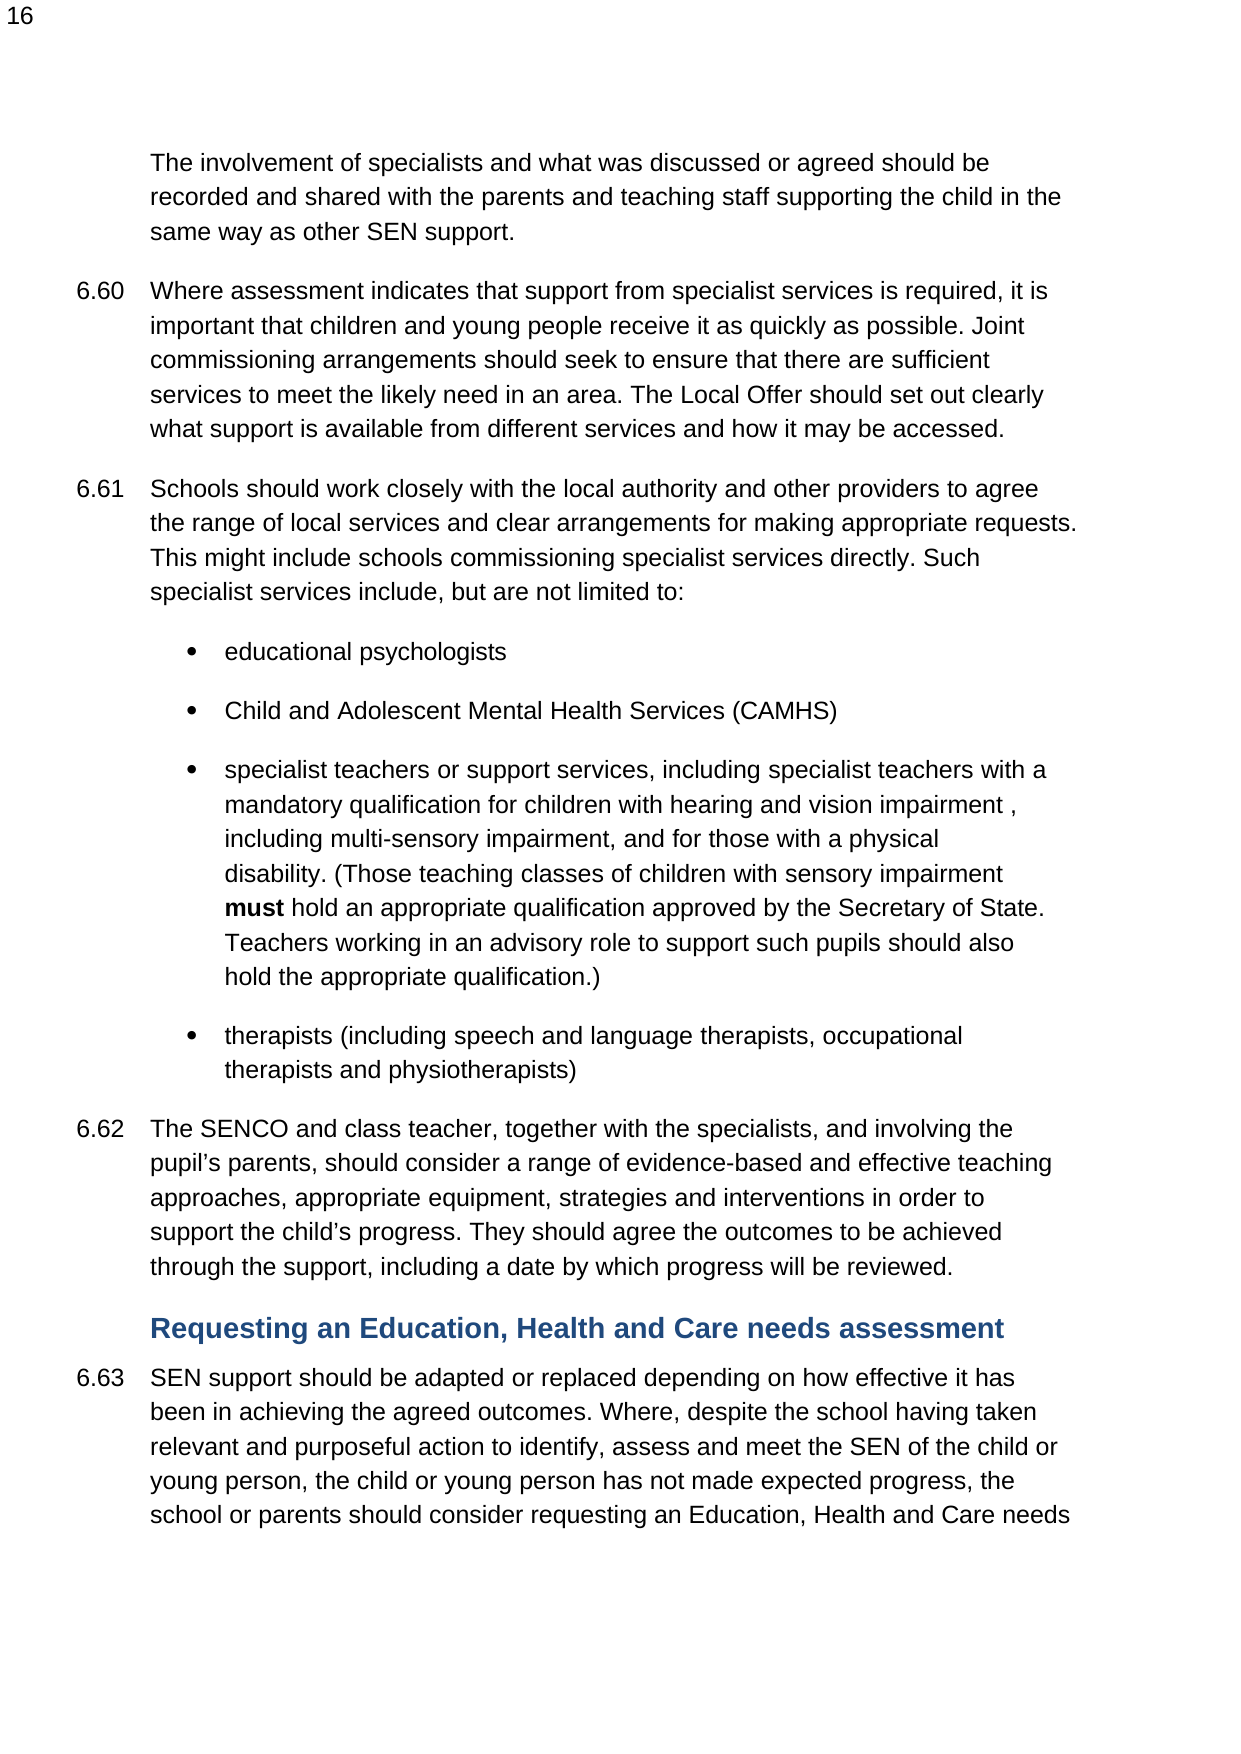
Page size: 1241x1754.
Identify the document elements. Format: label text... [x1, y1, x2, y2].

list Where assessment indicates that support from specialist services is required, it is important that children and young people receive it as quickly as possible. Joint commissioning arrangements should seek to ensure that there are sufficient services to meet the likely need in an area. The Local Offer should set out clearly what support is available from different services and how it may be accessed. [76, 276, 1088, 443]
list therapists (including speech and language therapists, occupational therapists and physiotherapists) [187, 1021, 1078, 1084]
text The involvement of specialists and what was discussed or agreed should be recorded and shared with the parents and teaching staff supporting the child in the same way as other SEN support. [150, 148, 1075, 245]
list educational psychologists [187, 637, 1101, 665]
list The SENCO and class teacher, together with the specialists, and involving the pupil’s parents, should consider a range of evidence-based and effective teaching approaches, appropriate equipment, strategies and interventions in order to support the child’s progress. They should agree the outcomes to be achieved through the support, including a date by which progress will be reviewed. [76, 1114, 1075, 1281]
list specialist teachers or support services, including specialist teachers with a mandatory qualification for children with hearing and vision impairment , including multi-sensory impairment, and for those with a physical disability. (Those teaching classes of children with sensory impairment must hold an appropriate qualification approved by the Secretary of State. Teachers working in an advisory role to support such pupils should also hold the appropriate qualification.) [187, 755, 1049, 991]
list Schools should work closely with the local authority and other providers to agree the range of local services and clear arrangements for making appropriate requests. This might include schools commissioning specialist services directly. Such specialist services include, but are not limited to: [76, 473, 1080, 606]
list SEN support should be adapted or replaced depending on how effective it has been in achieving the agreed outcomes. Where, despite the school having taken relevant and purposeful action to identify, assess and meet the SEN of the child or young person, the child or young person has not made expected progress, the school or parents should consider requesting an Education, Health and Care needs [76, 1362, 1077, 1529]
subtitle Requesting an Education, Health and Care needs assessment [150, 1312, 1101, 1345]
list Child and Adolescent Mental Health Services (CAMHS) [187, 696, 1101, 725]
